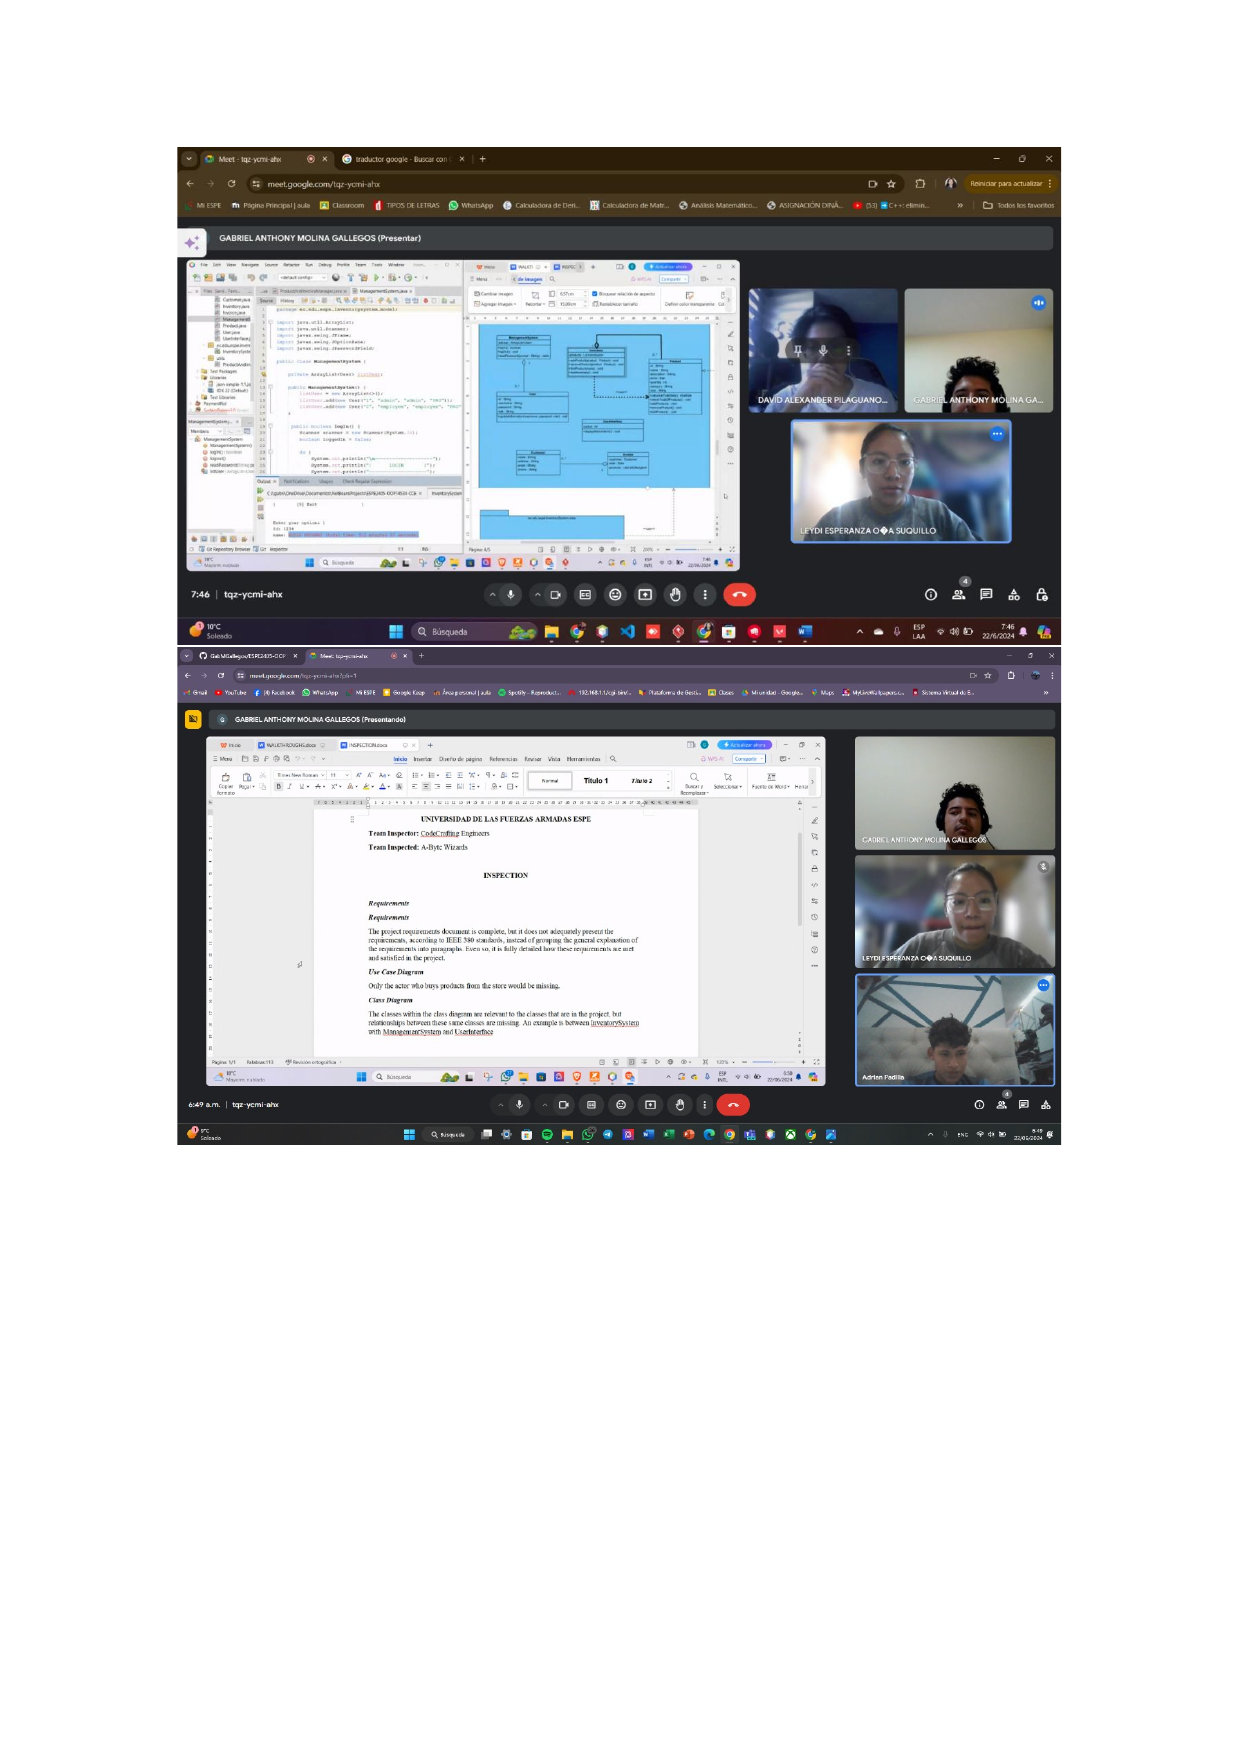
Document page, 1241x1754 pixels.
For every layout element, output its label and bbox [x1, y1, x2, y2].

picture [177, 647, 1062, 1145]
picture [177, 147, 1062, 645]
